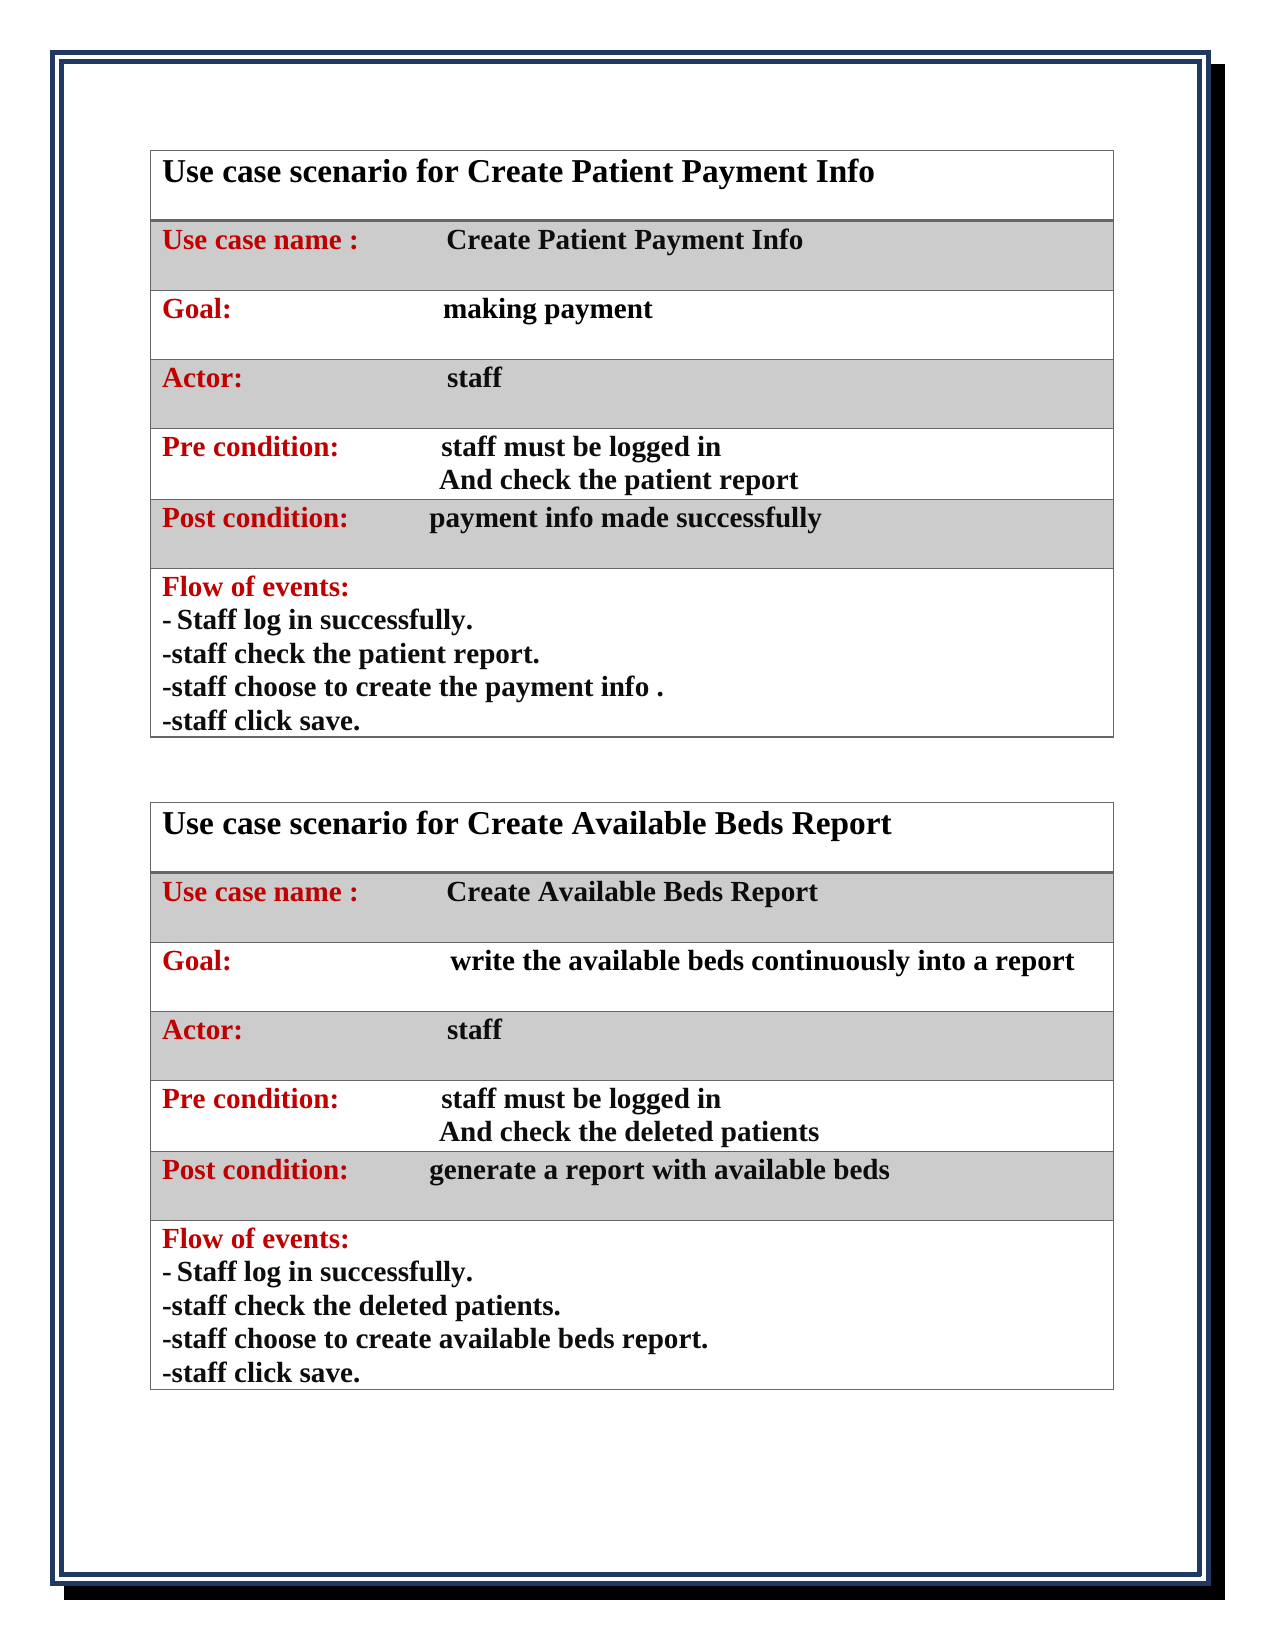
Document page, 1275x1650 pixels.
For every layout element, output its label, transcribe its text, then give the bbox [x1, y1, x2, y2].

table_cell Actor: staff [151, 1012, 1113, 1080]
table_cell Flow of events: - Staff log in successfully. -staff check the patient report. -staff choose to create the payment info . -staff click save. [151, 569, 1113, 736]
table_header Use case scenario for Create Patient Payment Info [151, 151, 1113, 219]
table_cell Pre condition: staff must be logged in And check the deleted patients [151, 1081, 1113, 1151]
table_cell Use case name : Create Patient Payment Info [151, 222, 1113, 290]
table_cell Post condition: generate a report with available beds [151, 1152, 1113, 1220]
table_cell Actor: staff [151, 360, 1113, 428]
table_cell Goal: making payment [151, 291, 1113, 359]
table_cell Goal: write the available beds continuously into a report [151, 943, 1113, 1011]
table_cell Use case name : Create Available Beds Report [151, 874, 1113, 942]
table_cell Pre condition: staff must be logged in And check the patient report [151, 429, 1113, 499]
table_cell Flow of events: - Staff log in successfully. -staff check the deleted patients. -staff choose to create available beds report. -staff click save. [151, 1221, 1113, 1388]
table_header Use case scenario for Create Available Beds Report [151, 803, 1113, 871]
table_cell Post condition: payment info made successfully [151, 500, 1113, 568]
